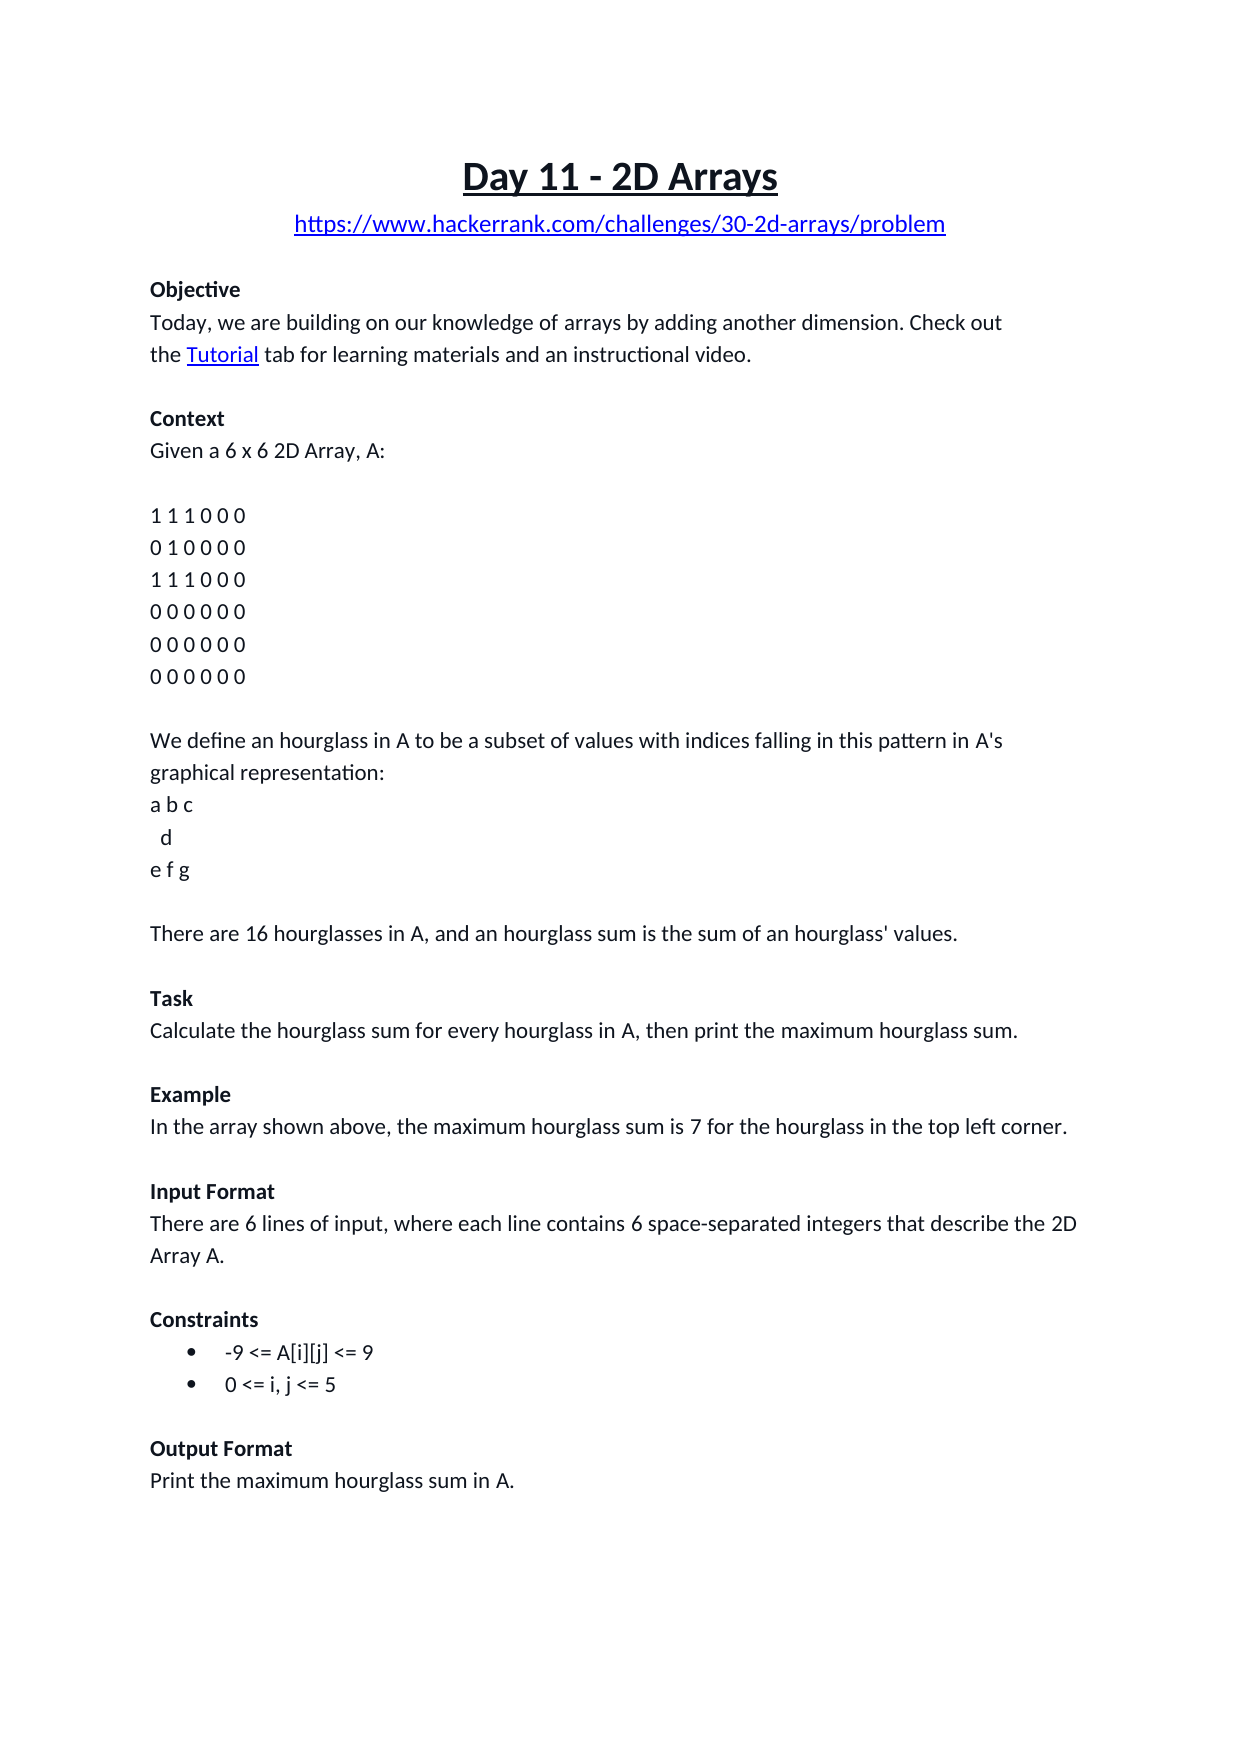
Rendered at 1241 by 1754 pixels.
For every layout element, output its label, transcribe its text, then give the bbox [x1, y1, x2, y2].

text 1 1 1 0 0 0 [150, 565, 1090, 593]
text Print the maximum hourglass sum in A. [150, 1467, 1090, 1494]
text Input Format [150, 1177, 1090, 1205]
text 0 0 0 0 0 0 [150, 662, 1090, 690]
text Context Given a 6 x 6 2D Array, A: [150, 404, 1090, 464]
text Task Calculate the hourglass sum for every hourglass in A, then print the maximum hourglass sum. [150, 984, 1090, 1044]
text d [150, 823, 1090, 851]
text Objective Today, we are building on our knowledge of arrays by adding another dimension. Check out the Tutorial tab for learning materials and an instructional video. [150, 276, 1090, 368]
text We define an hourglass in A to be a subset of values with indices falling in this pattern in A's graphical representation: [150, 726, 1090, 786]
text a b c [150, 791, 1090, 819]
text Example [150, 1080, 1090, 1108]
text 0 0 0 0 0 0 [150, 597, 1090, 626]
text Constraints [150, 1306, 1090, 1334]
text 1 1 1 0 0 0 [150, 501, 1090, 529]
text https://www.hackerrank.com/challenges/30-2d-arrays/problem [150, 208, 1090, 239]
text Output Format [150, 1434, 1090, 1462]
list 0 <= i, j <= 5 [187, 1370, 1090, 1398]
list -9 <= A[i][j] <= 9 [187, 1338, 1090, 1366]
text There are 6 lines of input, where each line contains 6 space-separated integers that describe the 2D Array A. [150, 1209, 1090, 1269]
text 0 0 0 0 0 0 [150, 630, 1090, 658]
text Day 11 - 2D Arrays [150, 150, 1090, 201]
text 0 1 0 0 0 0 [150, 533, 1090, 561]
text e f g [150, 855, 1090, 883]
text In the array shown above, the maximum hourglass sum is 7 for the hourglass in the top left corner. [150, 1112, 1090, 1141]
text There are 16 hourglasses in A, and an hourglass sum is the sum of an hourglass' values. [150, 919, 1090, 947]
